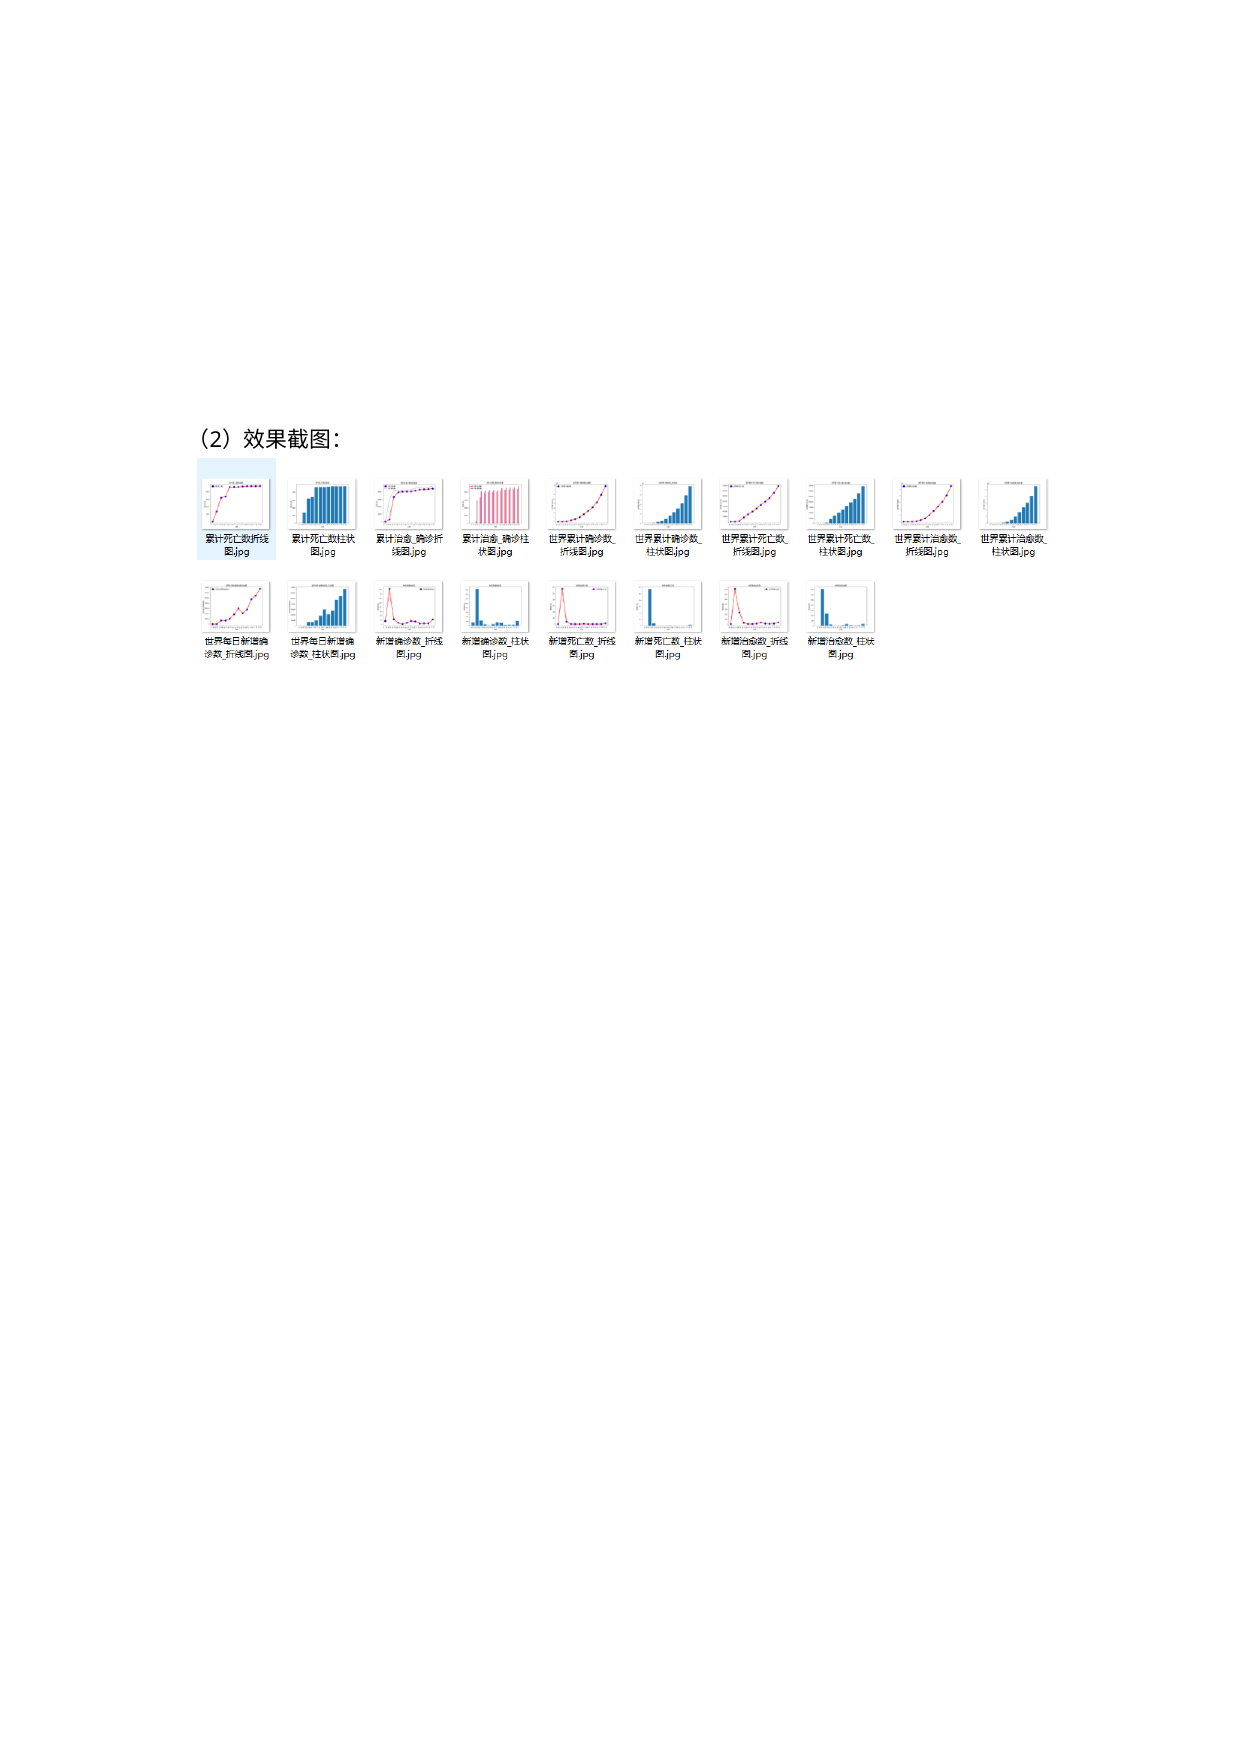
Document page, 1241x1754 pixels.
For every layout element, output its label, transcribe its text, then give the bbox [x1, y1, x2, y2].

text （2）效果截图： [187, 422, 1053, 454]
picture [187, 454, 1053, 672]
